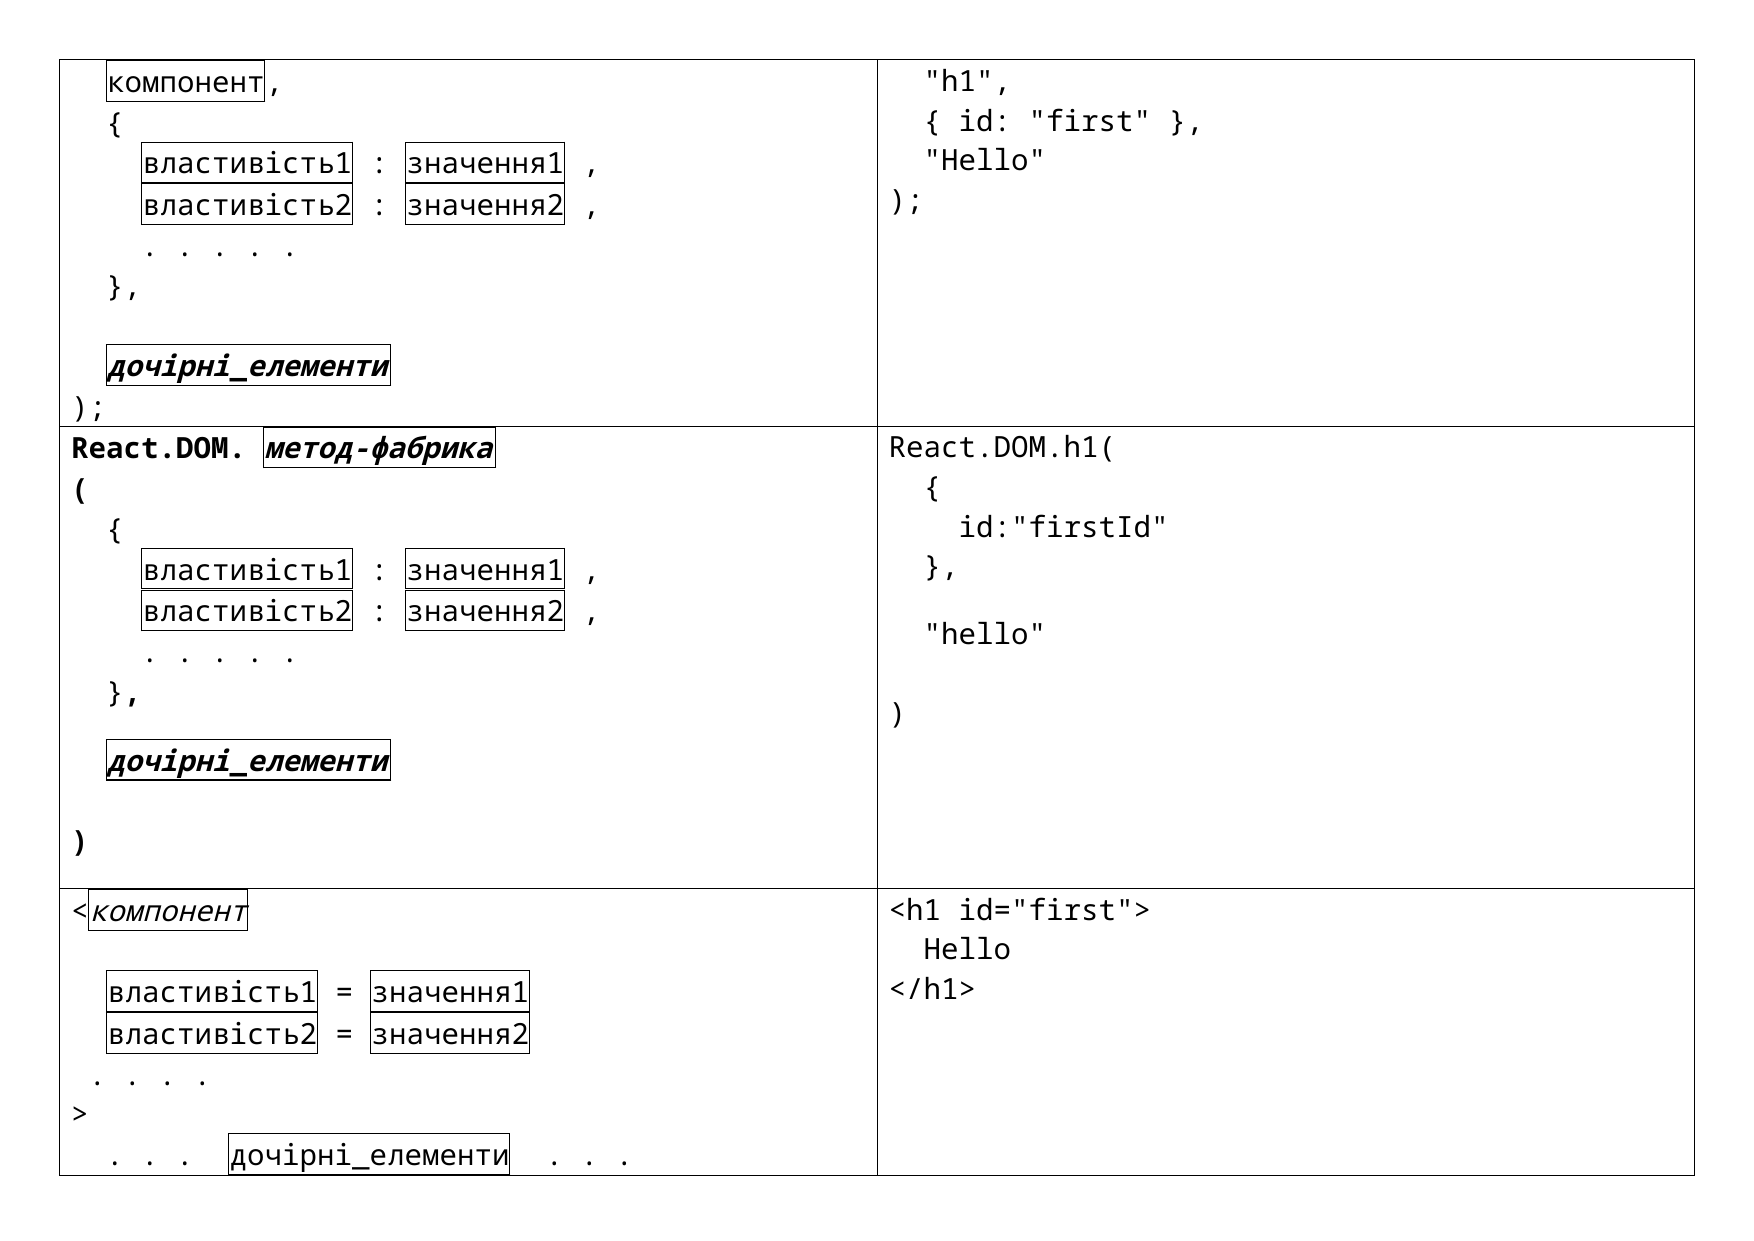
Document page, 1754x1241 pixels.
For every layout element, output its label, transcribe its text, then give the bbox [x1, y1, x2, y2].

table_cell React.DOM. метод-фабрика ( { властивість1 : значення1 , властивість2 : значення2 , . . . . . }, дочірні_елементи ) [60, 427, 877, 888]
table_cell React.DOM.h1( { id:"firstId" }, "hello" ) [878, 427, 1694, 888]
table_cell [878, 60, 1694, 426]
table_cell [60, 889, 877, 1175]
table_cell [878, 889, 1694, 1175]
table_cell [60, 60, 877, 426]
